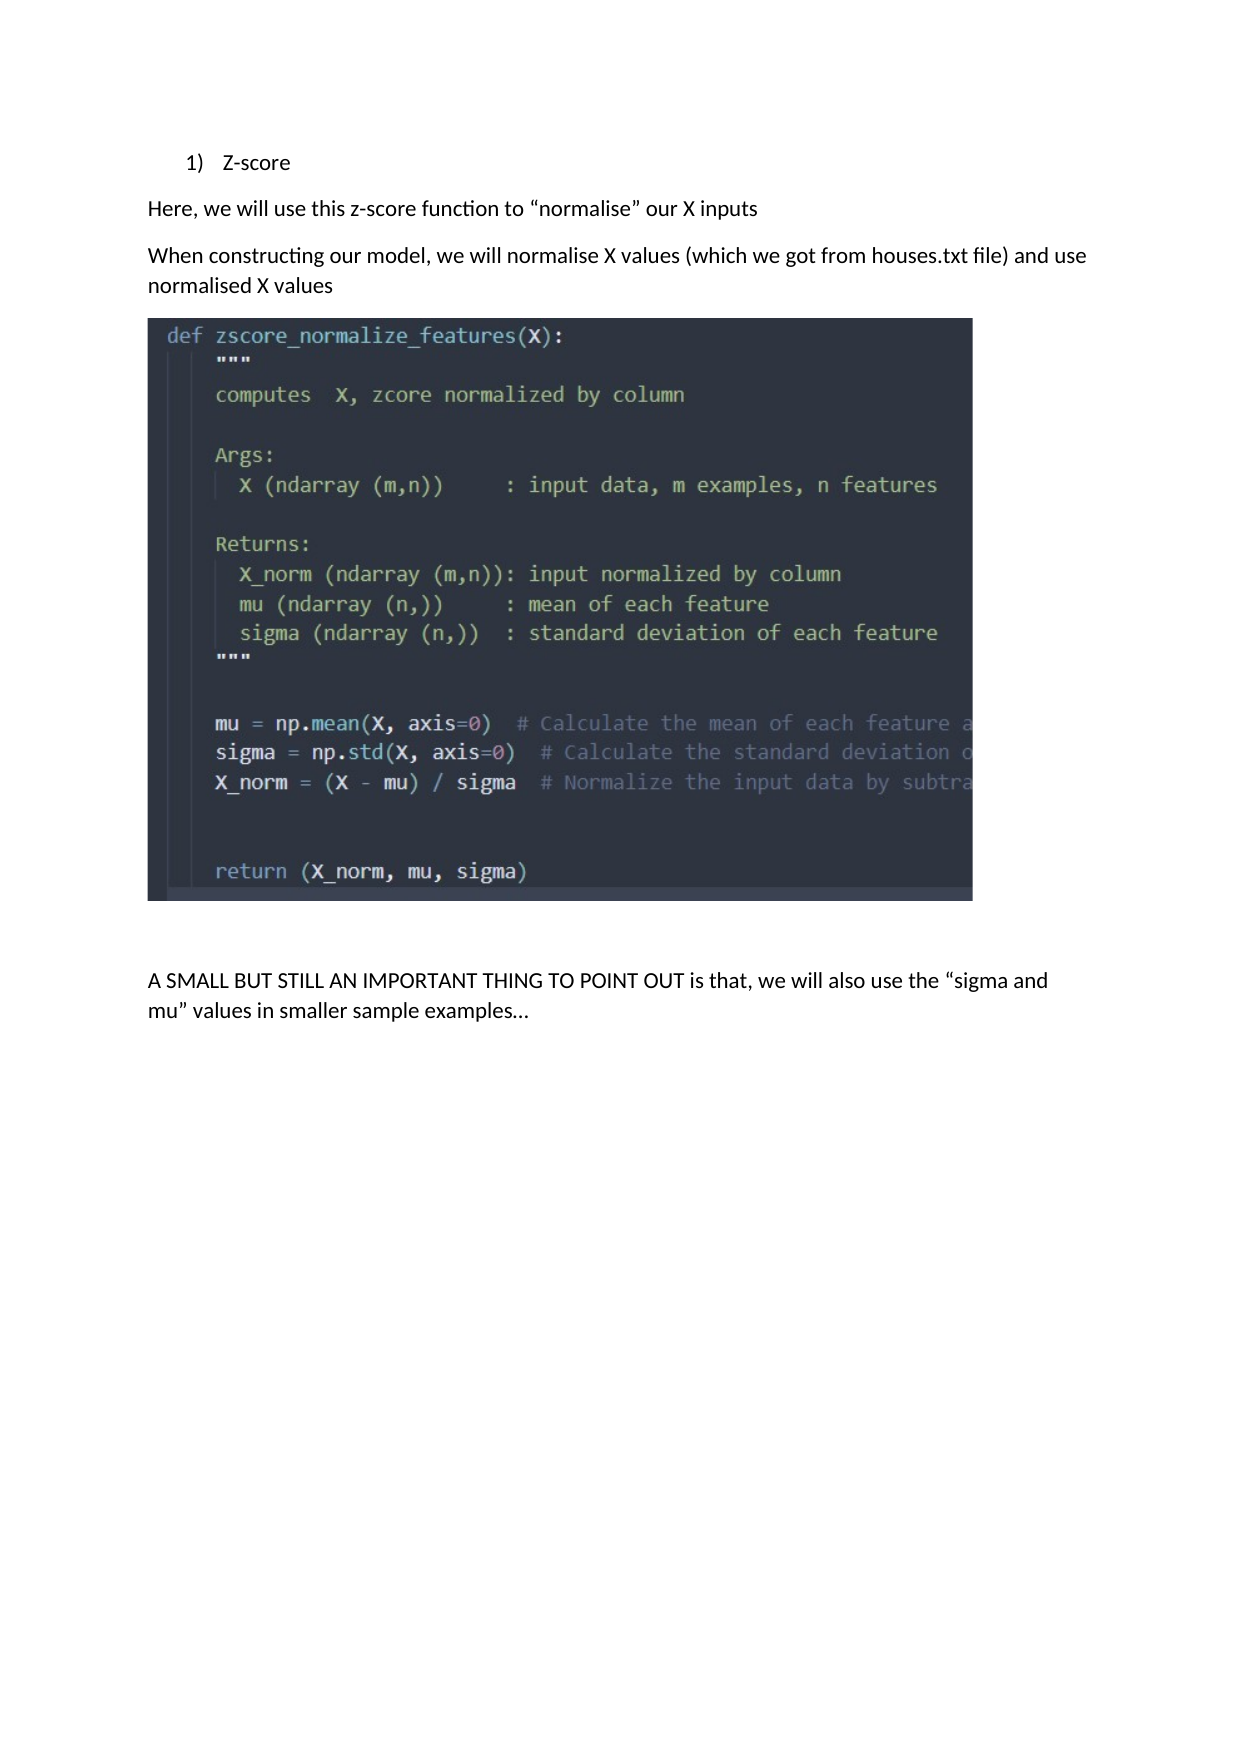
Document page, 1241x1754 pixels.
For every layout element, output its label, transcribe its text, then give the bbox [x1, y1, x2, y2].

text A SMALL BUT STILL AN IMPORTANT THING TO POINT OUT is that, we will also use the “sigma and mu” values in smaller sample examples… [148, 966, 1093, 1024]
text When constructing our model, we will normalise X values (which we got from houses.txt file) and use normalised X values [148, 241, 1093, 299]
text Here, we will use this z-score function to “normalise” our X inputs [148, 194, 1093, 222]
picture [147, 318, 973, 901]
list Z-score [185, 148, 1093, 176]
